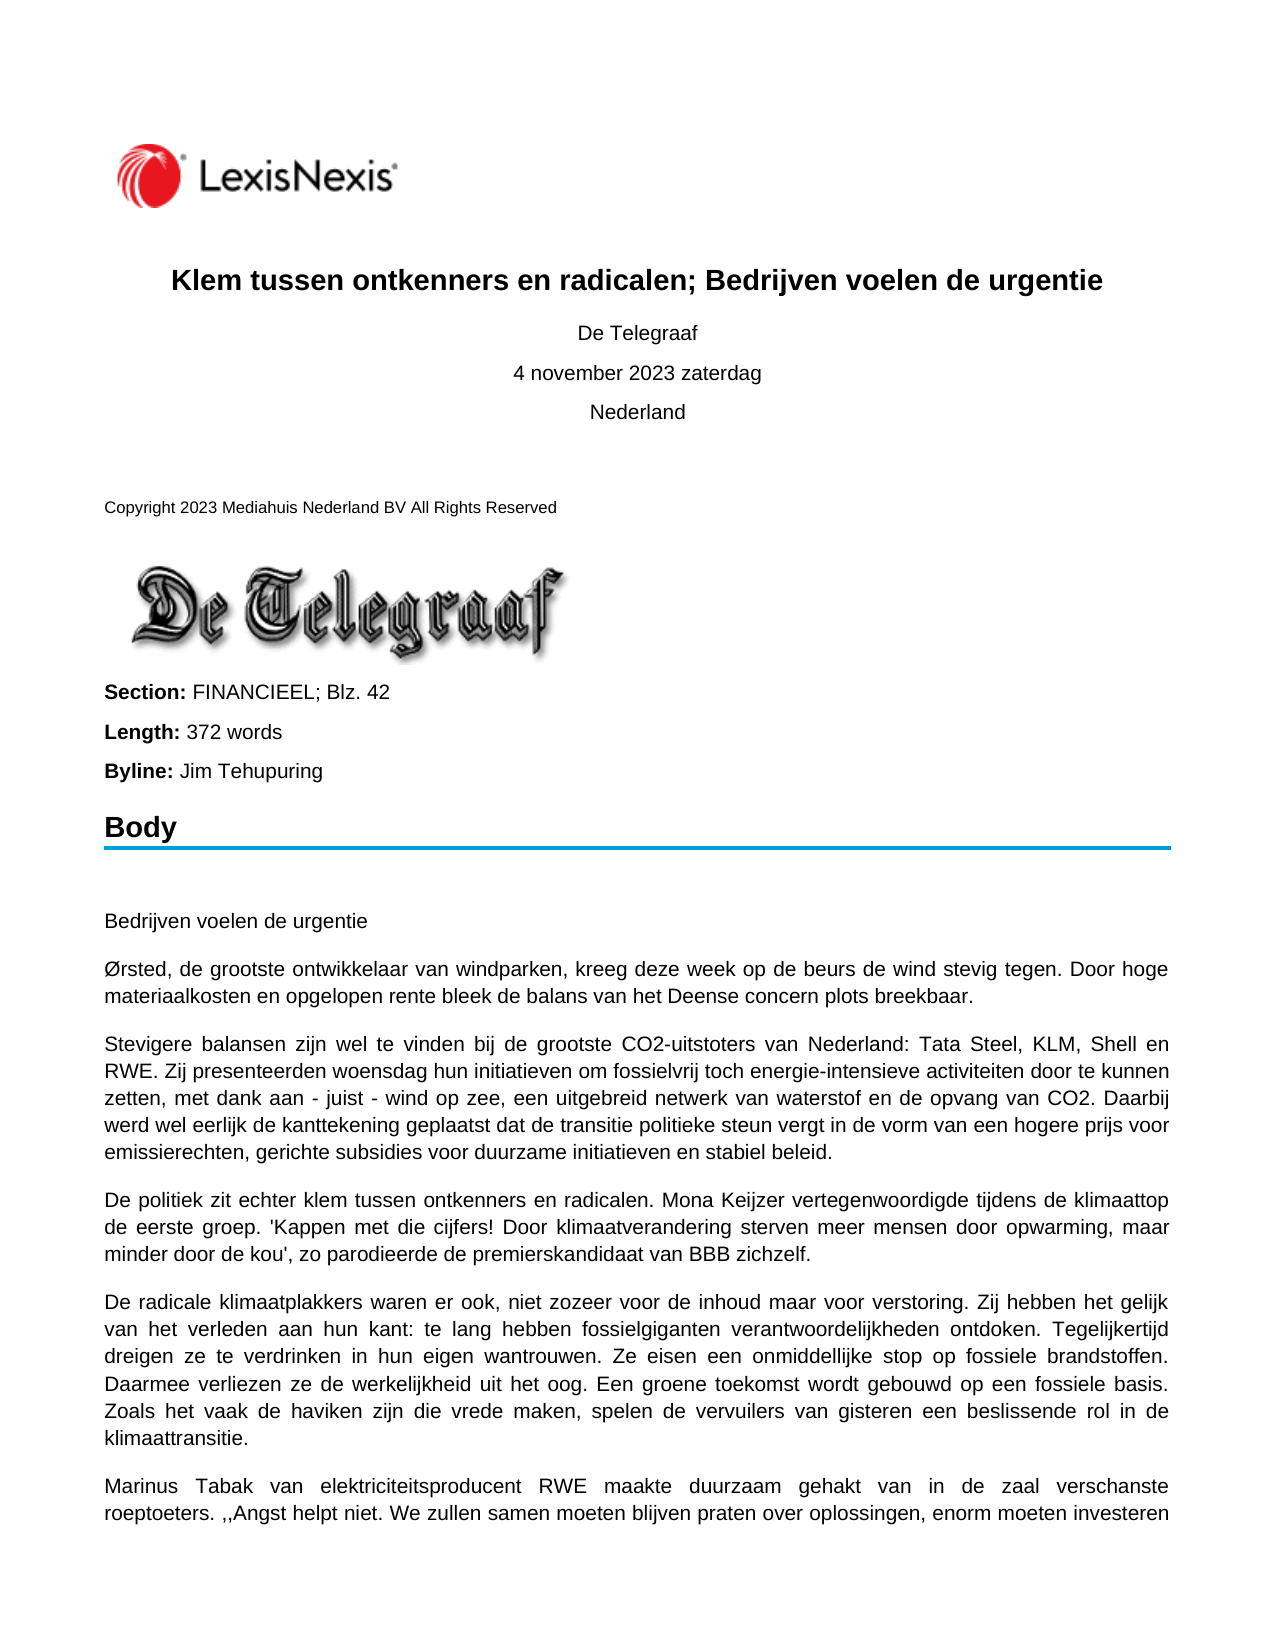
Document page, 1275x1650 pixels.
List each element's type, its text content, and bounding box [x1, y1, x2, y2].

text De radicale klimaatplakkers waren er ook, niet zozeer voor de inhoud maar voor verstoring. Zij hebben het gelijk van het verleden aan hun kant: te lang hebben fossielgiganten verantwoordelijkheden ontdoken. Tegelijkertijd dreigen ze te verdrinken in hun eigen wantrouwen. Ze eisen een onmiddellijke stop op fossiele brandstoffen. Daarmee verliezen ze de werkelijkheid uit het oog. Een groene toekomst wordt gebouwd op een fossiele basis. Zoals het vaak de haviken zijn die vrede maken, spelen de vervuilers van gisteren een beslissende rol in de klimaattransitie. [104, 1287, 1171, 1449]
text De politiek zit echter klem tussen ontkenners en radicalen. Mona Keijzer vertegenwoordigde tijdens de klimaattop de eerste groep. 'Kappen met die cijfers! Door klimaatverandering sterven meer mensen door opwarming, maar minder door de kou', zo parodieerde de premierskandidaat van BBB zichzelf. [104, 1185, 1171, 1266]
text Nederland [104, 397, 1171, 424]
text De Telegraaf [104, 318, 1171, 345]
subtitle Klem tussen ontkenners en radicalen; Bedrijven voelen de urgentie [104, 261, 1171, 297]
text Section: FINANCIEEL; Blz. 42 [104, 677, 1171, 704]
picture [104, 144, 412, 208]
text Stevigere balansen zijn wel te vinden bij de grootste CO2-uitstoters van Nederland: Tata Steel, KLM, Shell en RWE. Zij presenteerden woensdag hun initiatieven om fossielvrij toch energie-intensieve activiteiten door te kunnen zetten, met dank aan - juist - wind op zee, een uitgebreid netwerk van waterstof en de opvang van CO2. Daarbij werd wel eerlijk de kanttekening geplaatst dat de transitie politieke steun vergt in de vorm van een hogere prijs voor emissierechten, gerichte subsidies voor duurzame initiatieven en stabiel beleid. [104, 1029, 1171, 1164]
text Byline: Jim Tehupuring [104, 756, 1171, 783]
text Copyright 2023 Mediahuis Nederland BV All Rights Reserved [104, 465, 1171, 517]
text Length: 372 words [104, 716, 1171, 743]
text 4 november 2023 zaterdag [104, 357, 1171, 384]
text Ørsted, de grootste ontwikkelaar van windparken, kreeg deze week op de beurs de wind stevig tegen. Door hoge materiaalkosten en opgelopen rente bleek de balans van het Deense concern plots breekbaar. [104, 954, 1171, 1008]
text Body [104, 808, 1171, 843]
text Bedrijven voelen de urgentie [104, 906, 1171, 933]
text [104, 1470, 1171, 1524]
